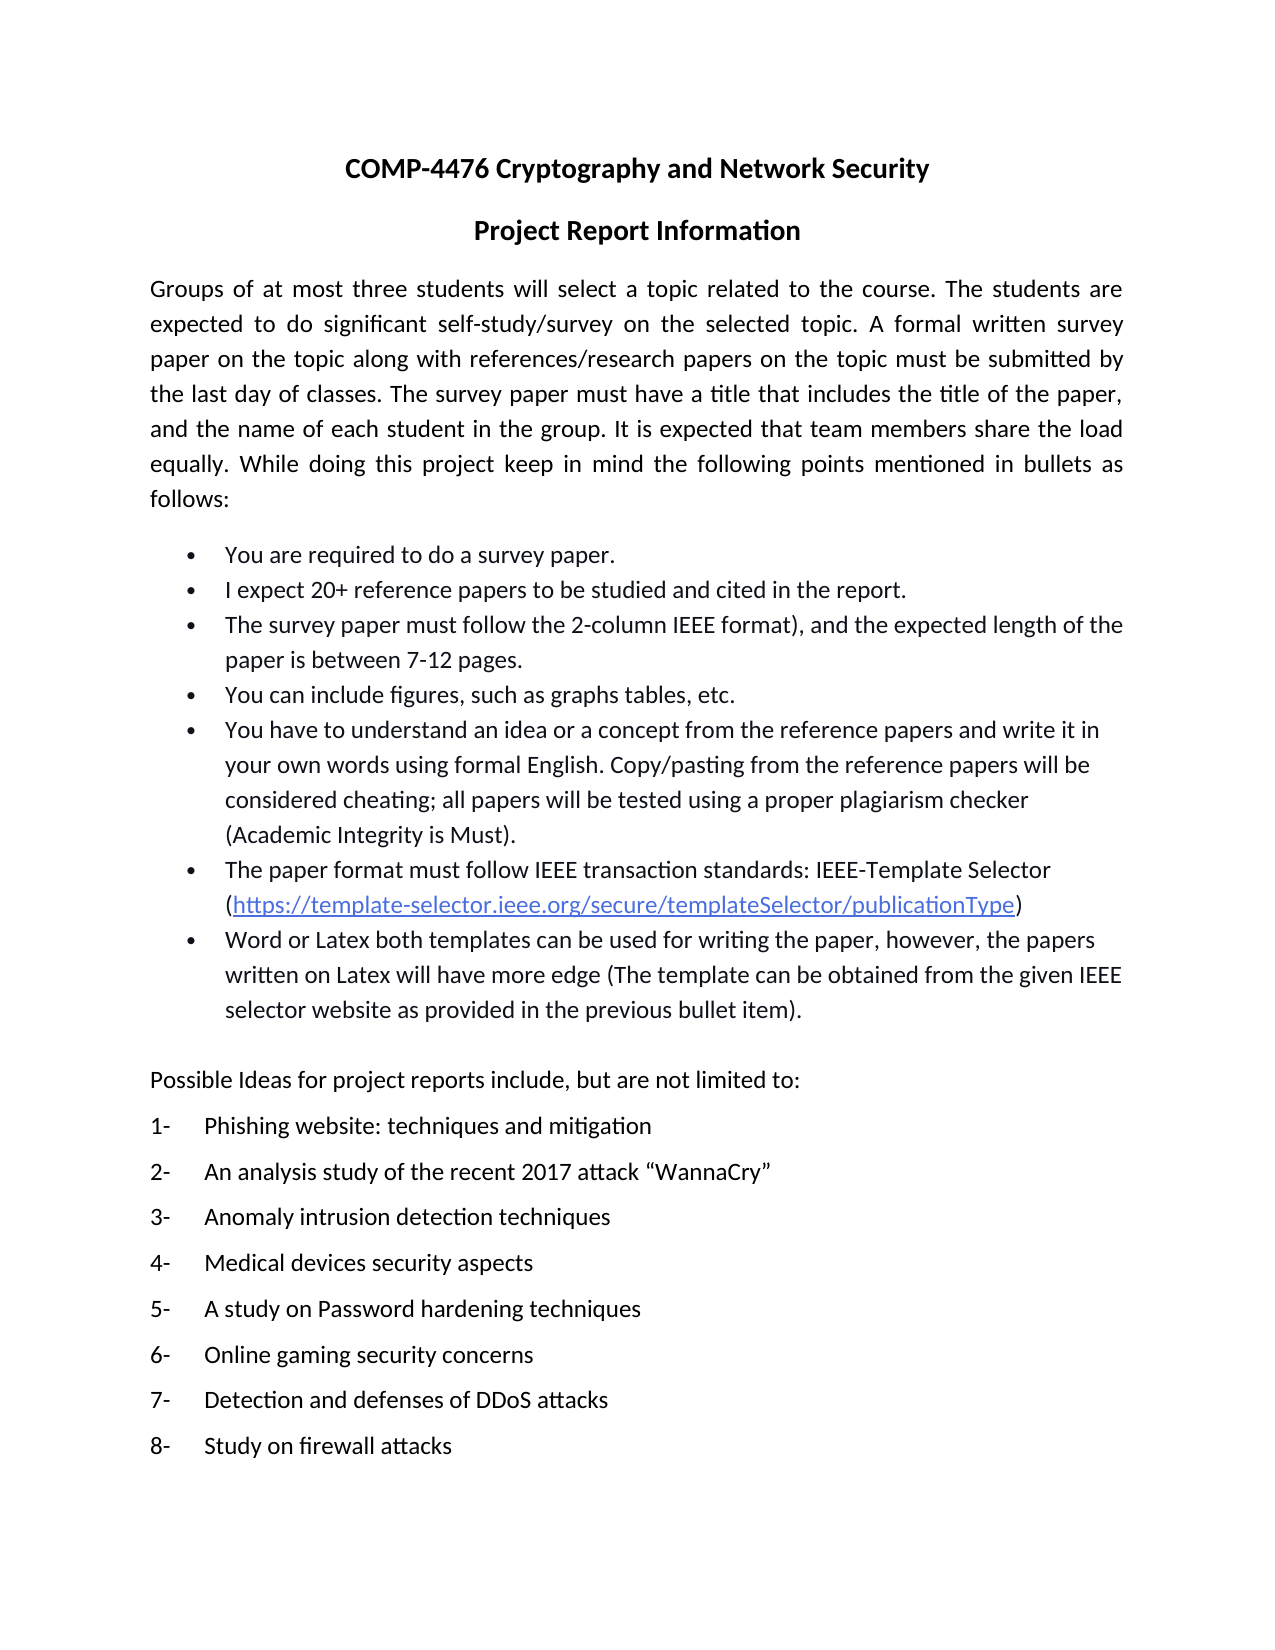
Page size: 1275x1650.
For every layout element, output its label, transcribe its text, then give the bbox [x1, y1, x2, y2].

list The survey paper must follow the 2-column IEEE format), and the expected length of the paper is between 7-12 pages. [187, 609, 1125, 675]
text Possible Ideas for project reports include, but are not limited to: [150, 1064, 1125, 1095]
list I expect 20+ reference papers to be studied and cited in the report. [187, 574, 1125, 605]
list The paper format must follow IEEE transaction standards: IEEE-Template Selector (https://template-selector.ieee.org/secure/templateSelector/publicationType) [187, 854, 1125, 920]
text 3- Anomaly intrusion detection techniques [150, 1202, 1125, 1232]
text Groups of at most three students will select a topic related to the course. The students are expected to do significant self-study/survey on the selected topic. A formal written survey paper on the topic along with references/research papers on the topic must be submitted by the last day of classes. The survey paper must have a title that includes the title of the paper, and the name of each student in the group. It is expected that team members share the load equally. While doing this project keep in mind the following points mentioned in bullets as follows: [150, 273, 1125, 514]
text 4- Medical devices security aspects [150, 1247, 1125, 1278]
list You have to understand an idea or a concept from the reference papers and write it in your own words using formal English. Copy/pasting from the reference papers will be considered cheating; all papers will be tested using a proper plagiarism checker (Academic Integrity is Must). [187, 714, 1125, 850]
list You are required to do a survey paper. [187, 539, 1125, 570]
text 5- A study on Password hardening techniques [150, 1293, 1125, 1323]
text 2- An analysis study of the recent 2017 attack “WannaCry” [150, 1156, 1125, 1186]
text 1- Phishing website: techniques and mitigation [150, 1110, 1125, 1141]
list Word or Latex both templates can be used for writing the paper, however, the papers written on Latex will have more edge (The template can be obtained from the given IEEE selector website as provided in the previous bullet item). [187, 924, 1125, 1025]
text 6- Online gaming security concerns [150, 1339, 1125, 1369]
text 8- Study on firewall attacks [150, 1430, 1125, 1461]
list You can include figures, such as graphs tables, etc. [187, 679, 1125, 710]
text Project Report Information [150, 212, 1125, 247]
text COMP-4476 Cryptography and Network Security [150, 150, 1125, 186]
text 7- Detection and defenses of DDoS attacks [150, 1384, 1125, 1415]
